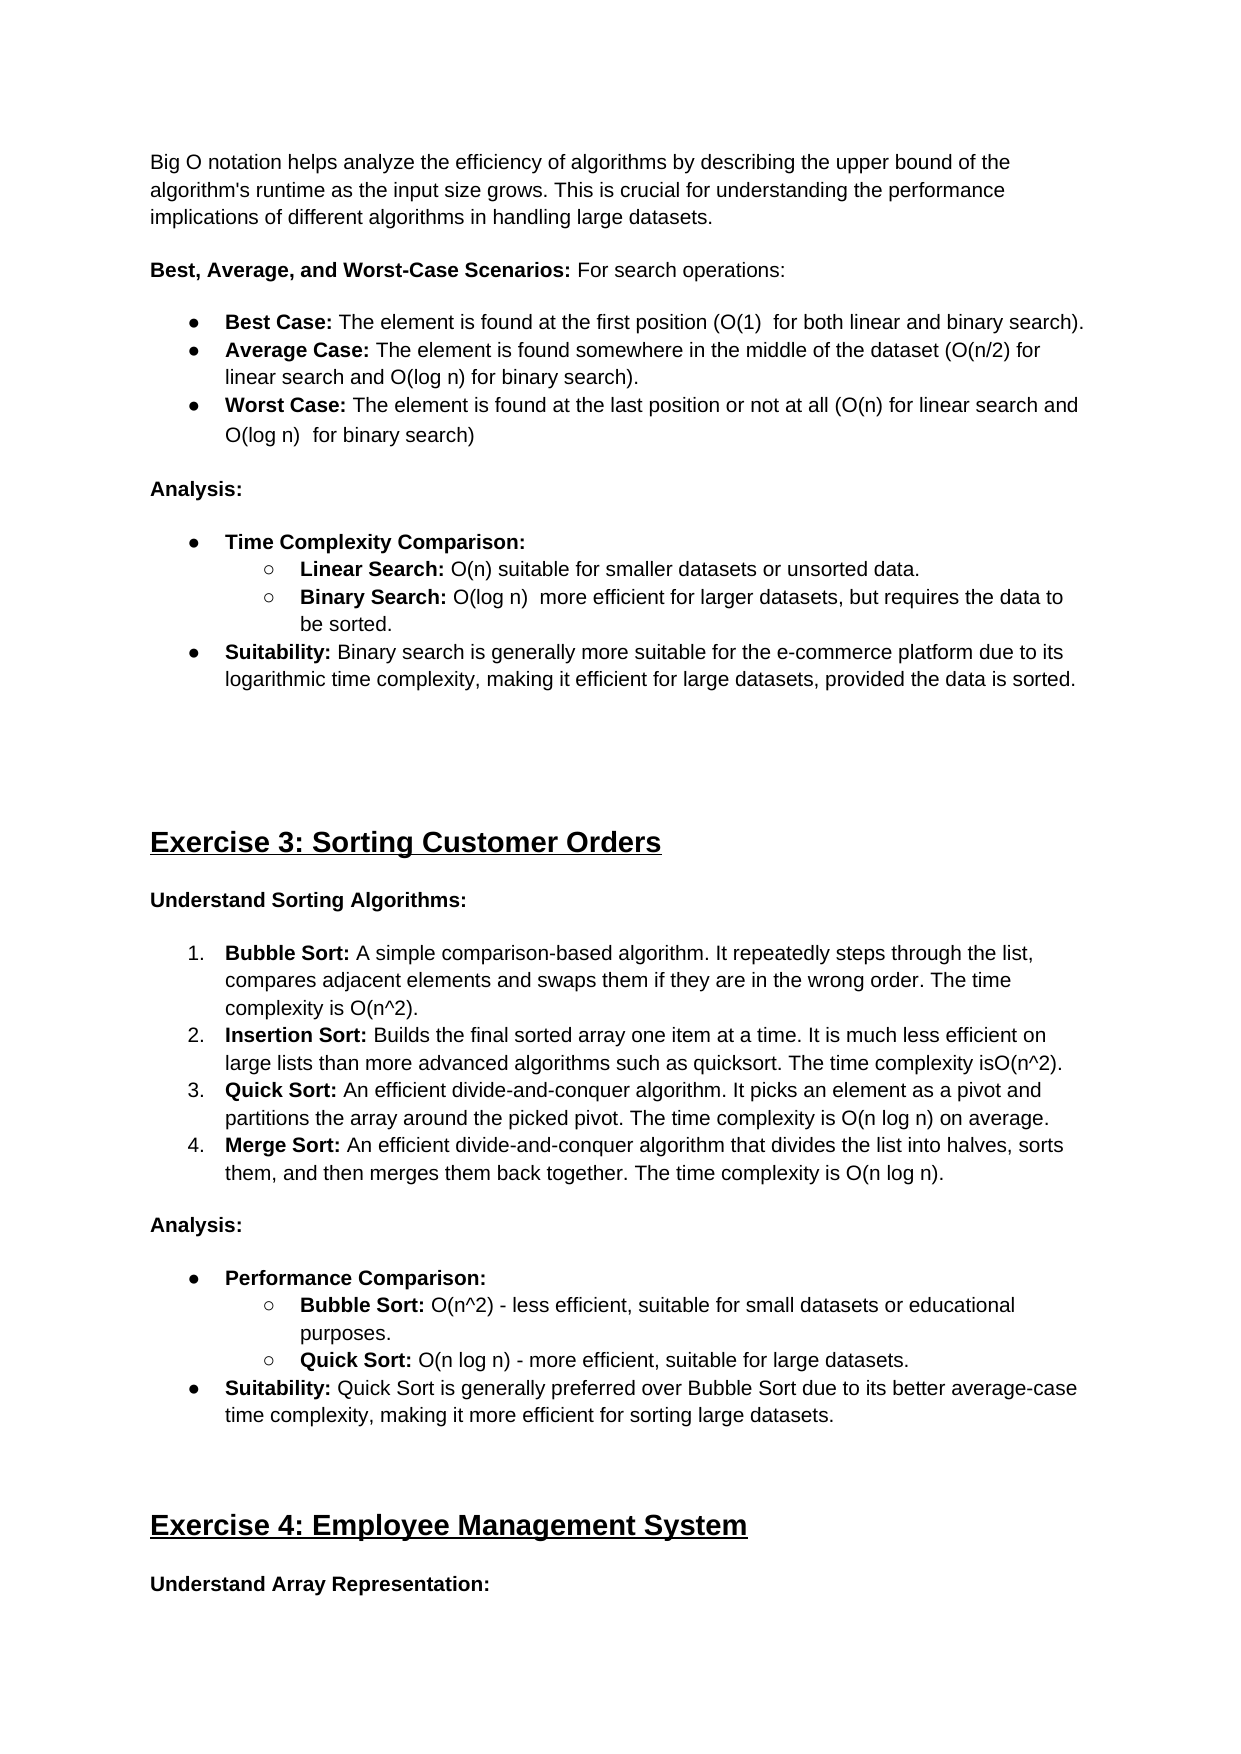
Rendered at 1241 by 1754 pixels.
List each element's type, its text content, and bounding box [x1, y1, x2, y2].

list Time Complexity Comparison: [187, 529, 1090, 553]
list Best Case: The element is found at the first position (O(1) for both linear and binary search). [187, 310, 1090, 334]
text Analysis: [150, 1213, 1090, 1237]
list Binary Search: O(log n) more efficient for larger datasets, but requires the data to be sorted. [262, 584, 1090, 636]
list Worst Case: The element is found at the last position or not at all (O(n) for linear search and O(log n) for binary search) [187, 392, 1090, 448]
list Bubble Sort: A simple comparison-based algorithm. It repeatedly steps through the list, compares adjacent elements and swaps them if they are in the wrong order. The time complexity is O(n^2). [187, 941, 1090, 1019]
text Best, Average, and Worst-Case Scenarios: For search operations: [150, 257, 1090, 281]
list Insertion Sort: Builds the final sorted array one item at a time. It is much less efficient on large lists than more advanced algorithms such as quicksort. The time complexity isO(n^2). [187, 1023, 1090, 1074]
text Big O notation helps analyze the efficiency of algorithms by describing the upper bound of the algorithm's runtime as the input size grows. This is crucial for understanding the performance implications of different algorithms in handling large datasets. [150, 150, 1090, 229]
list Suitability: Quick Sort is generally preferred over Bubble Sort due to its better average-case time complexity, making it more efficient for sorting large datasets. [187, 1376, 1090, 1427]
list Quick Sort: An efficient divide-and-conquer algorithm. It picks an element as a pivot and partitions the array around the picked pivot. The time complexity is O(n log n) on average. [187, 1078, 1090, 1129]
text Understand Array Representation: [150, 1572, 1090, 1596]
list Average Case: The element is found somewhere in the middle of the dataset (O(n/2) for linear search and O(log n) for binary search). [187, 337, 1090, 389]
list Merge Sort: An efficient divide-and-conquer algorithm that divides the list into halves, sorts them, and then merges them back together. The time complexity is O(n log n). [187, 1133, 1090, 1184]
text Exercise 3: Sorting Customer Orders [150, 824, 1090, 858]
list Bubble Sort: O(n^2) - less efficient, suitable for small datasets or educational purposes. [262, 1293, 1090, 1344]
text Analysis: [150, 477, 1090, 501]
list Suitability: Binary search is generally more suitable for the e-commerce platform due to its logarithmic time complexity, making it efficient for large datasets, provided the data is sorted. [187, 639, 1090, 691]
list Linear Search: O(n) suitable for smaller datasets or unsorted data. [262, 557, 1090, 581]
list Performance Comparison: [187, 1266, 1090, 1289]
text Understand Sorting Algorithms: [150, 888, 1090, 912]
text Exercise 4: Employee Management System [150, 1508, 1090, 1542]
list Quick Sort: O(n log n) - more efficient, suitable for large datasets. [262, 1348, 1090, 1372]
